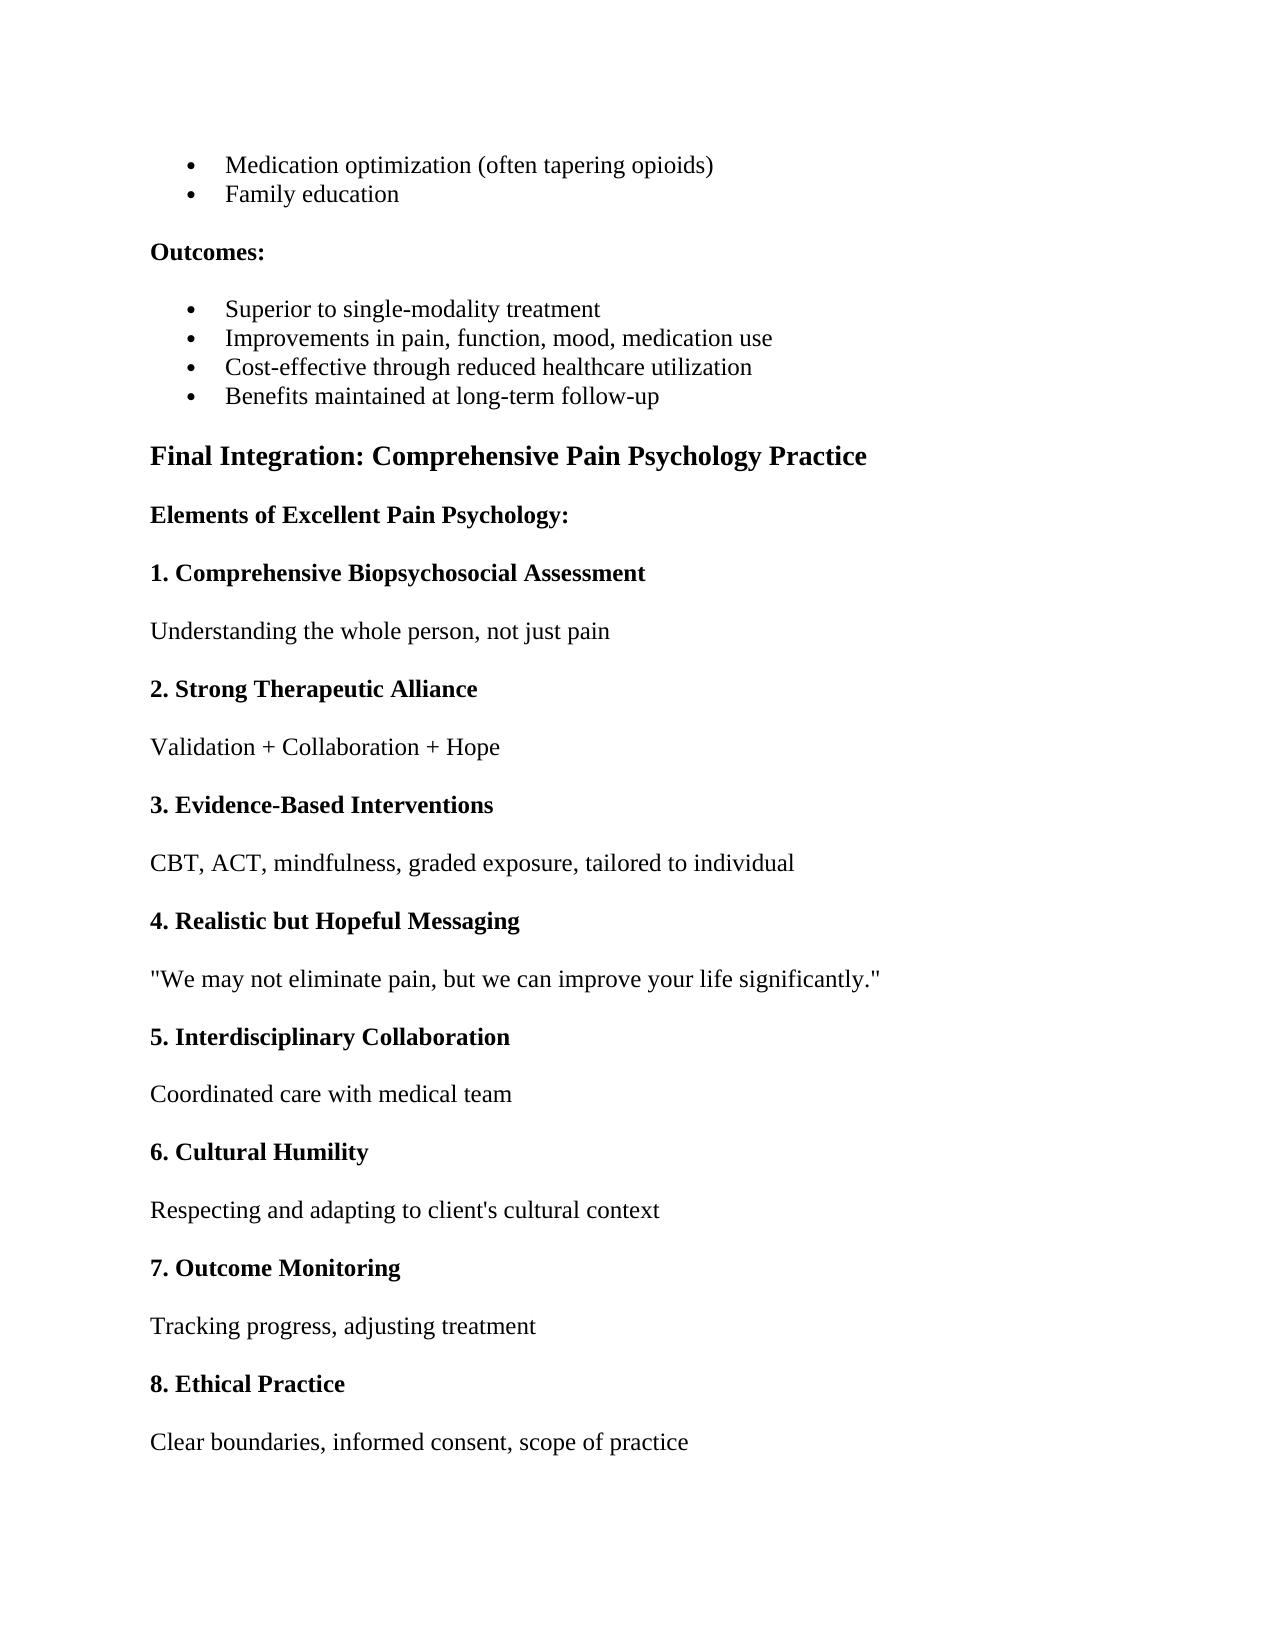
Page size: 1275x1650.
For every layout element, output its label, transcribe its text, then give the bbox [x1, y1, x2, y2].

list Superior to single-modality treatment [187, 294, 1125, 323]
text Outcomes: [150, 237, 1125, 265]
list Cost-effective through reduced healthcare utilization [187, 352, 1125, 381]
text Understanding the whole person, not just pain [150, 616, 1125, 645]
text 5. Interdisciplinary Collaboration [150, 1022, 1125, 1050]
text 4. Realistic but Hopeful Messaging [150, 906, 1125, 934]
text 2. Strong Therapeutic Alliance [150, 674, 1125, 703]
text Final Integration: Comprehensive Pain Psychology Practice [150, 439, 1125, 471]
text "We may not eliminate pain, but we can improve your life significantly." [150, 964, 1125, 992]
text Validation + Collaboration + Hope [150, 732, 1125, 761]
text Clear boundaries, informed consent, scope of practice [150, 1427, 1125, 1456]
text Elements of Excellent Pain Psychology: [150, 500, 1125, 529]
text 7. Outcome Monitoring [150, 1253, 1125, 1282]
text 1. Comprehensive Biopsychosocial Assessment [150, 558, 1125, 587]
text 6. Cultural Humility [150, 1137, 1125, 1166]
text Tracking progress, adjusting treatment [150, 1311, 1125, 1340]
list Medication optimization (often tapering opioids) [187, 150, 1125, 179]
text Coordinated care with medical team [150, 1079, 1125, 1108]
text Respecting and adapting to client's cultural context [150, 1195, 1125, 1224]
text 8. Ethical Practice [150, 1369, 1125, 1398]
text CBT, ACT, mindfulness, graded exposure, tailored to individual [150, 848, 1125, 877]
text 3. Evidence-Based Interventions [150, 790, 1125, 819]
list Family education [187, 179, 1125, 207]
list Benefits maintained at long-term follow-up [187, 381, 1125, 409]
list Improvements in pain, function, mood, medication use [187, 323, 1125, 352]
